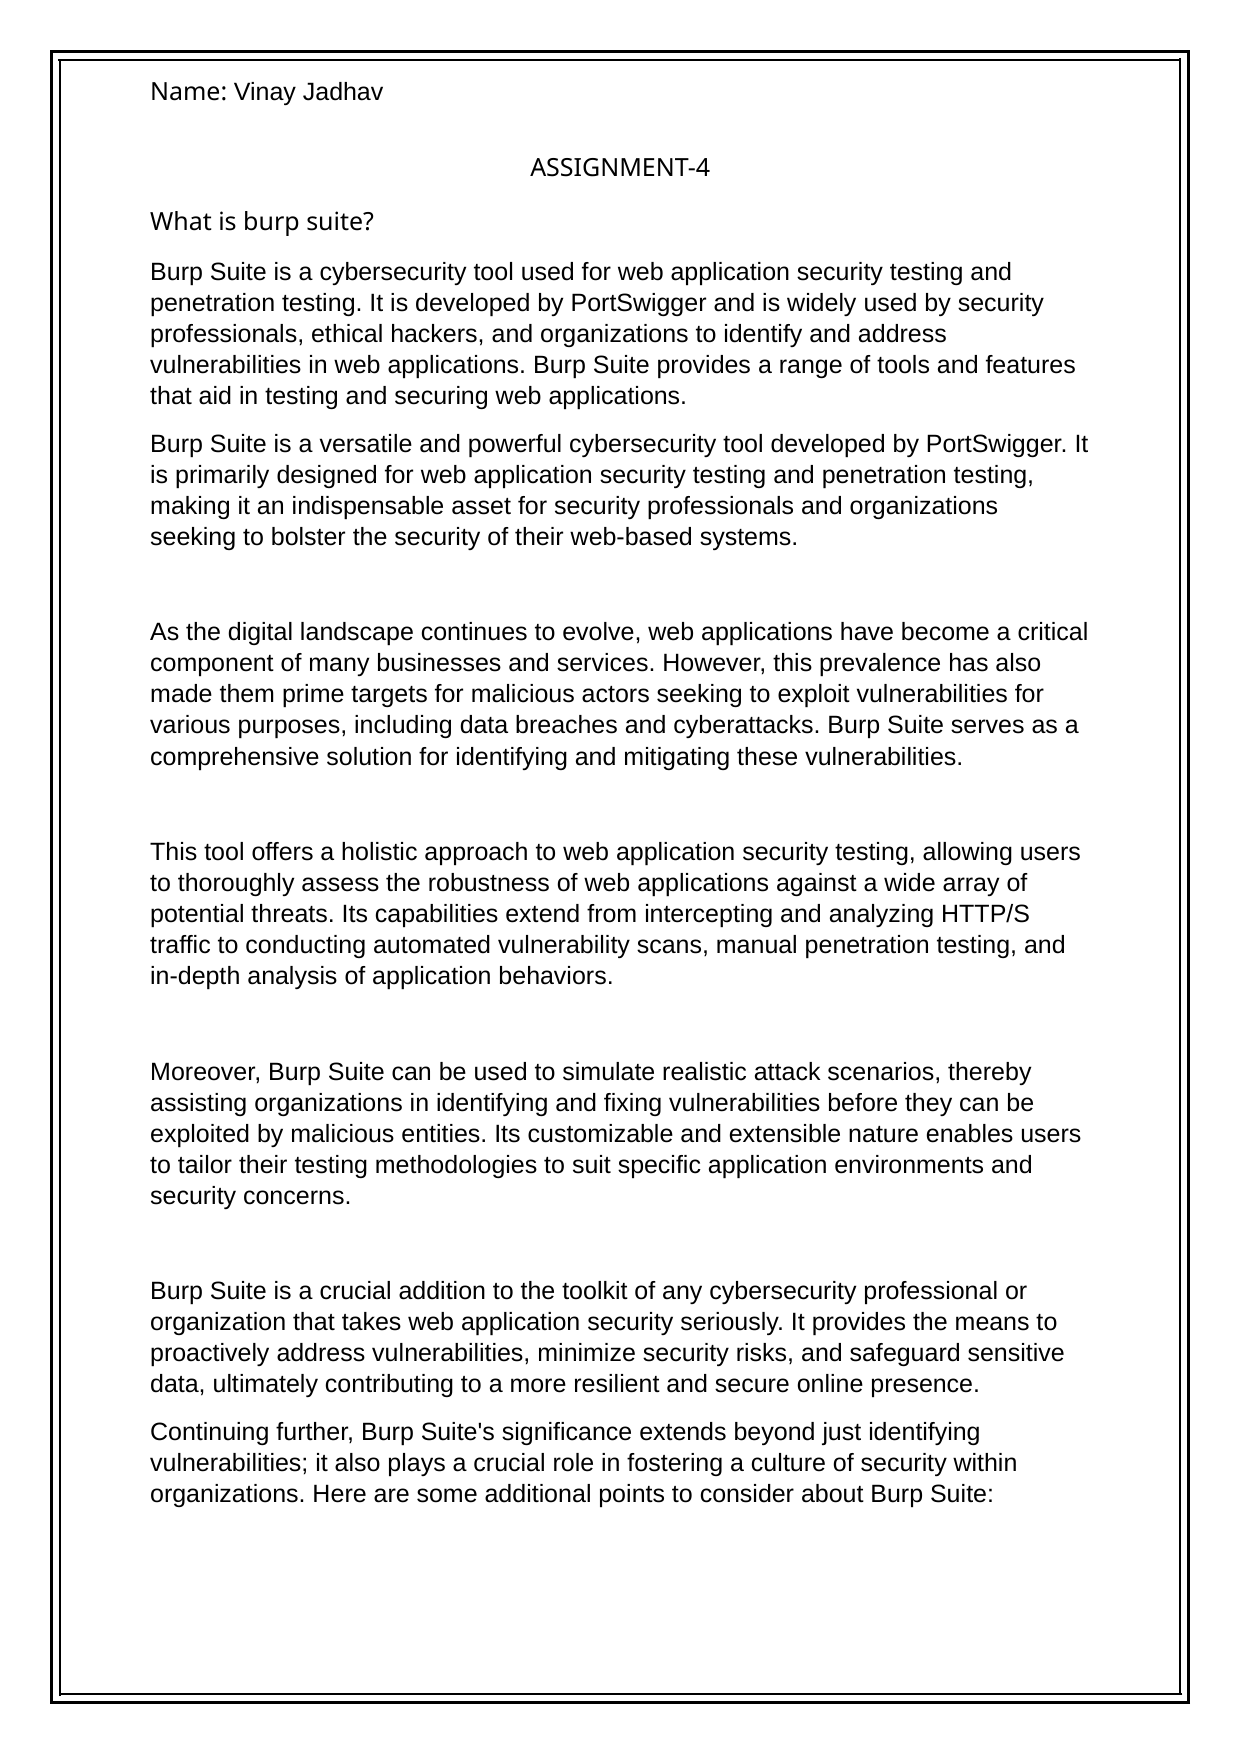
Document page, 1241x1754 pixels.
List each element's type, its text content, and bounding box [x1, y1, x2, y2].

text Burp Suite is a versatile and powerful cybersecurity tool developed by PortSwigger. It is primarily designed for web application security testing and penetration testing, making it an indispensable asset for security professionals and organizations seeking to bolster the security of their web-based systems. [150, 429, 1090, 551]
text Burp Suite is a cybersecurity tool used for web application security testing and penetration testing. It is developed by PortSwigger and is widely used by security professionals, ethical hackers, and organizations to identify and address vulnerabilities in web applications. Burp Suite provides a range of tools and features that aid in testing and securing web applications. [150, 257, 1090, 410]
text ASSIGNMENT-4 [150, 150, 1090, 184]
text As the digital landscape continues to evolve, web applications have become a critical component of many businesses and services. However, this prevalence has also made them prime targets for malicious actors seeking to exploit vulnerabilities for various purposes, including data breaches and cyberattacks. Burp Suite serves as a comprehensive solution for identifying and mitigating these vulnerabilities. [150, 617, 1090, 770]
text This tool offers a holistic approach to web application security testing, allowing users to thoroughly assess the robustness of web applications against a wide array of potential threats. Its capabilities extend from intercepting and analyzing HTTP/S traffic to conducting automated vulnerability scans, manual penetration testing, and in-depth analysis of application behaviors. [150, 837, 1090, 990]
text Moreover, Burp Suite can be used to simulate realistic attack scenarios, thereby assisting organizations in identifying and fixing vulnerabilities before they can be exploited by malicious entities. Its customizable and extensible nature enables users to tailor their testing methodologies to suit specific application environments and security concerns. [150, 1056, 1090, 1209]
text Continuing further, Burp Suite's significance extends beyond just identifying vulnerabilities; it also plays a crucial role in fostering a culture of security within organizations. Here are some additional points to consider about Burp Suite: [150, 1417, 1090, 1508]
text Burp Suite is a crucial addition to the toolkit of any cybersecurity professional or organization that takes web application security seriously. It provides the means to proactively address vulnerabilities, minimize security risks, and safeguard sensitive data, ultimately contributing to a more resilient and secure online presence. [150, 1276, 1090, 1398]
text What is burp suite? [150, 203, 1090, 237]
